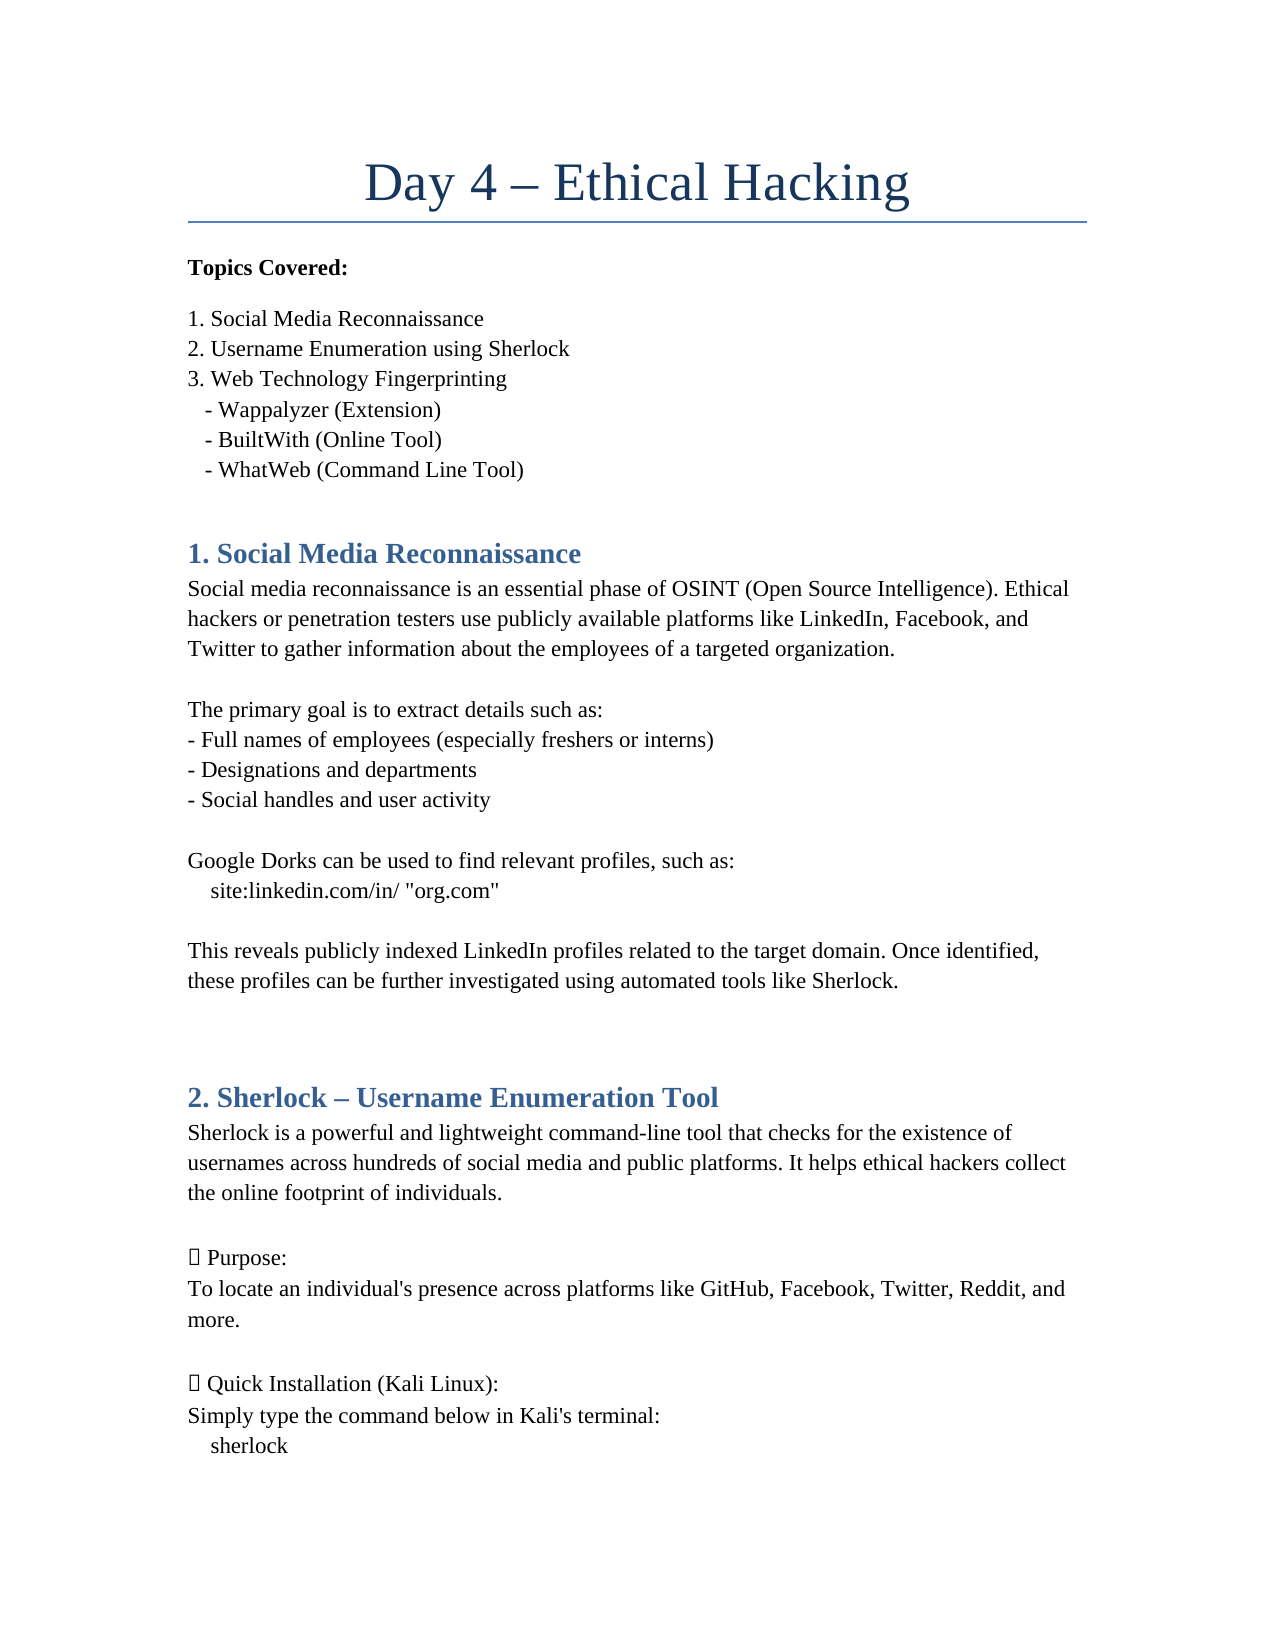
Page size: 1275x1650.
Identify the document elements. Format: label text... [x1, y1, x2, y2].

subtitle 1. Social Media Reconnaissance [187, 536, 1087, 570]
subtitle 2. Sherlock – Username Enumeration Tool [187, 1080, 1087, 1114]
text Topics Covered: [187, 254, 1087, 280]
text Social media reconnaissance is an essential phase of OSINT (Open Source Intelligence). Ethical hackers or penetration testers use publicly available platforms like LinkedIn, Facebook, and Twitter to gather information about the employees of a targeted organization. The primary goal is to extract details such as: - Full names of employees (especially freshers or interns) - Designations and departments - Social handles and user activity Google Dorks can be used to find relevant profiles, such as: site:linkedin.com/in/ "org.com" This reveals publicly indexed LinkedIn profiles related to the target domain. Once identified, these profiles can be further investigated using automated tools like Sherlock. [187, 575, 1087, 1026]
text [187, 1119, 1087, 1489]
title Day 4 – Ethical Hacking [187, 150, 1087, 223]
text 1. Social Media Reconnaissance 2. Username Enumeration using Sherlock 3. Web Technology Fingerprinting - Wappalyzer (Extension) - BuiltWith (Online Tool) - WhatWeb (Command Line Tool) [187, 305, 1087, 482]
